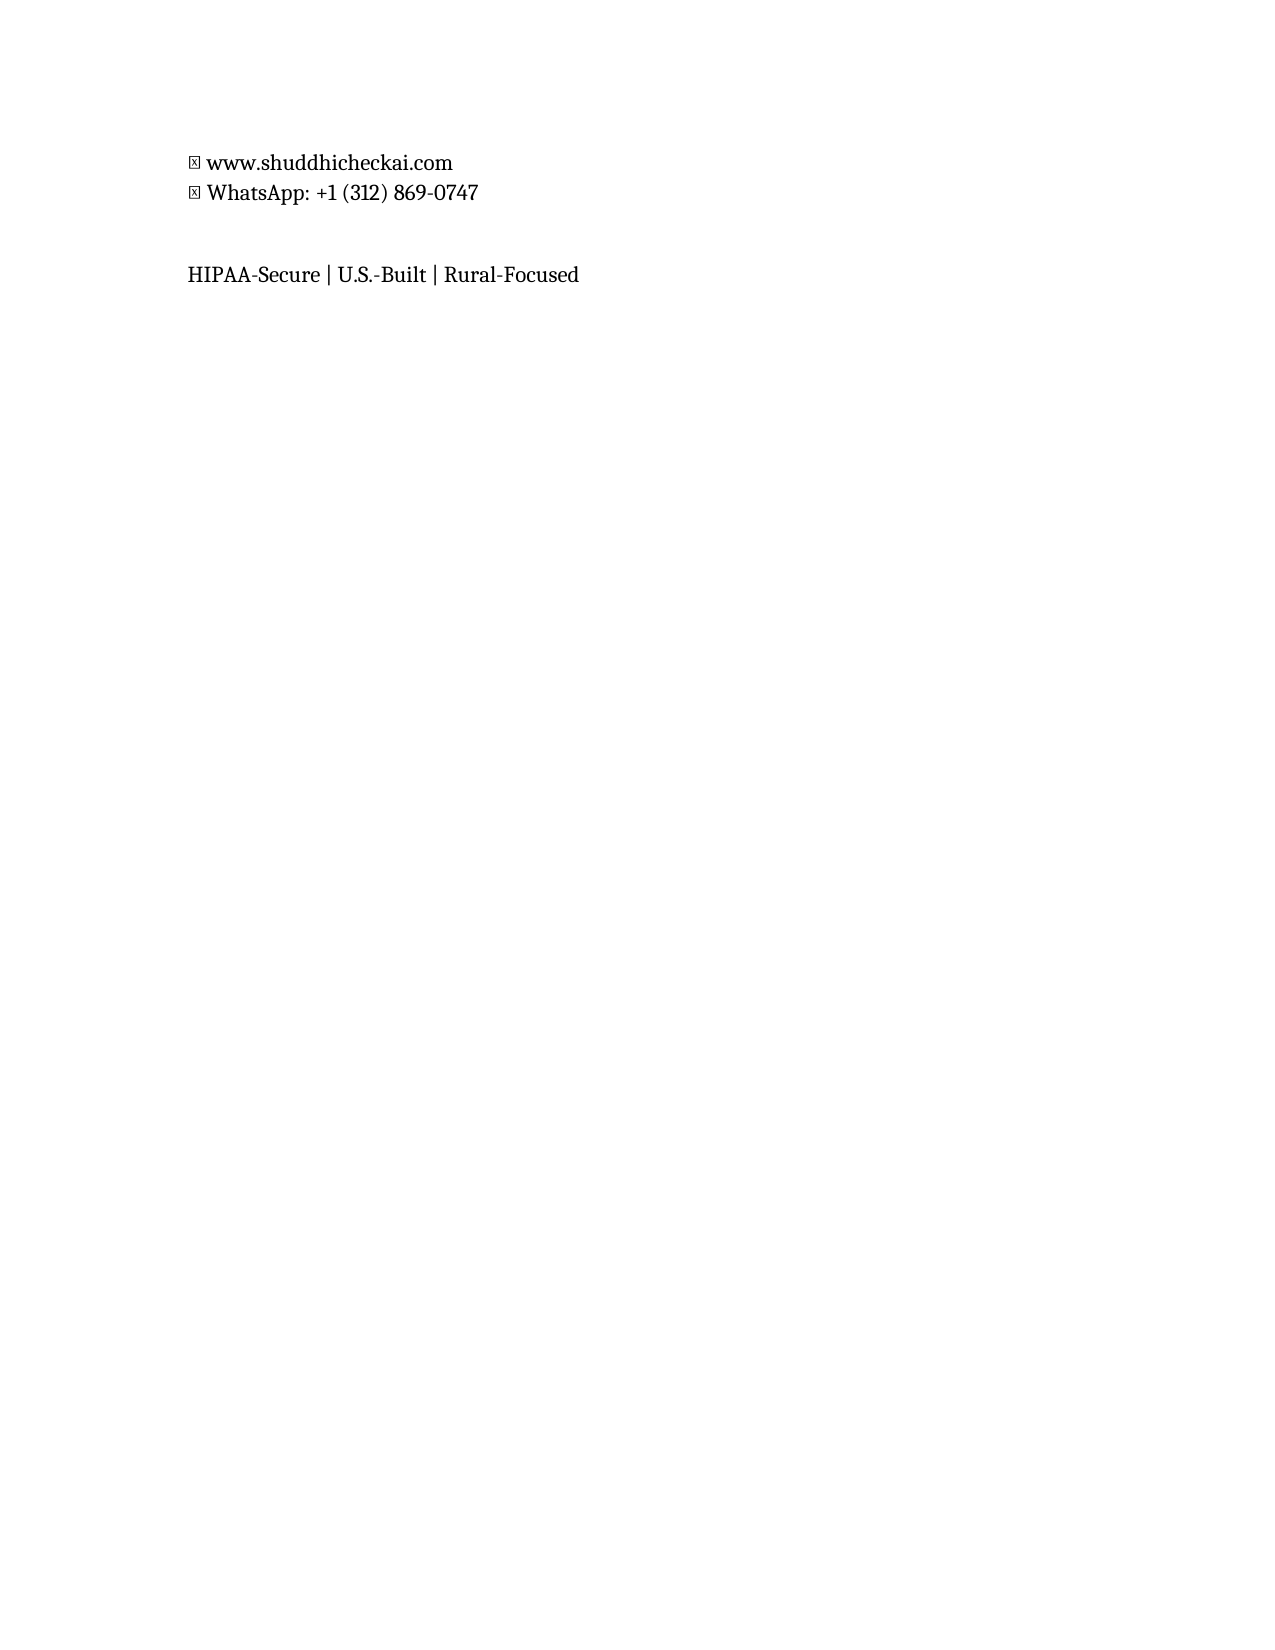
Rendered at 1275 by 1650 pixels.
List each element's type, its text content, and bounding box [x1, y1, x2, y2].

text HIPAA-Secure | U.S.-Built | Rural-Focused [187, 231, 1087, 288]
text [187, 150, 1087, 207]
